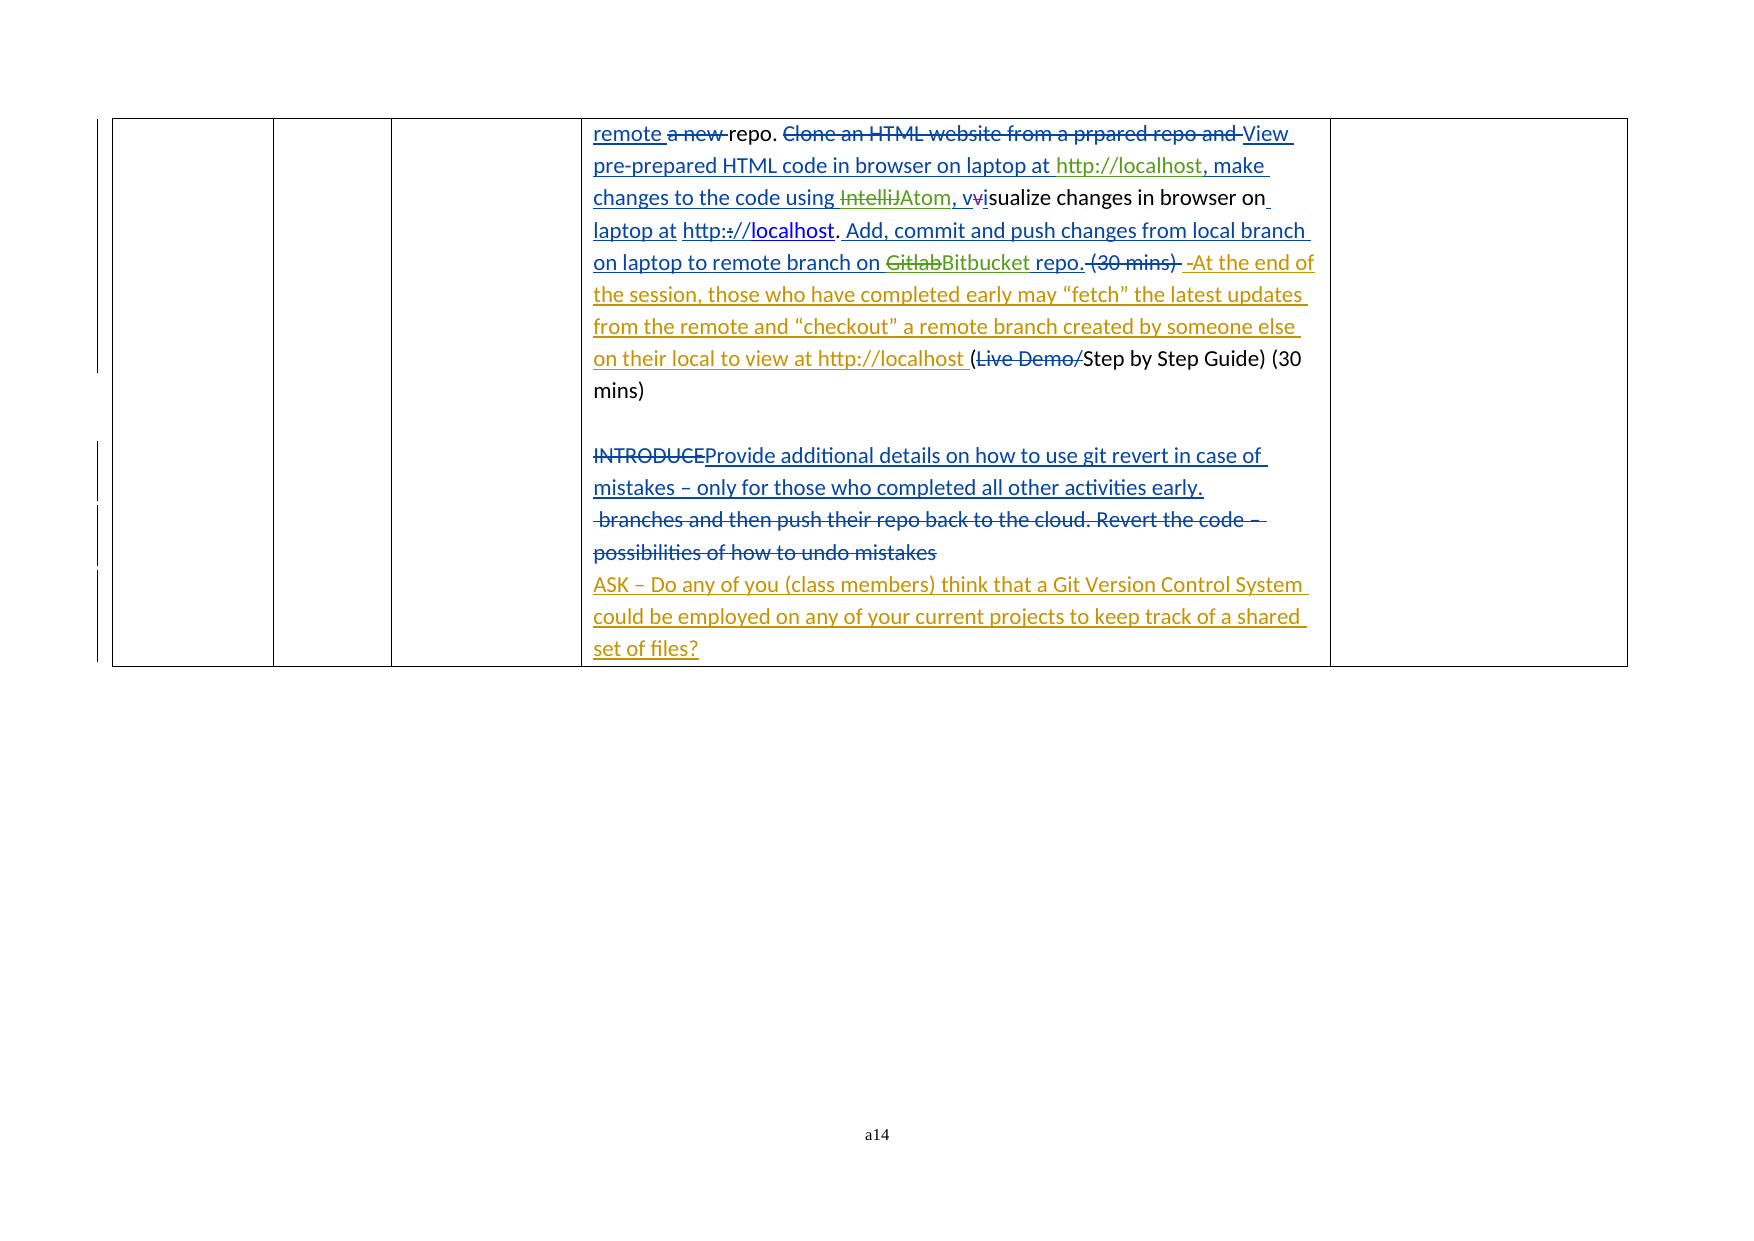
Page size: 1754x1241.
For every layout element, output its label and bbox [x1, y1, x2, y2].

table_cell [582, 119, 1330, 666]
table_cell [274, 119, 391, 666]
table_cell [1331, 119, 1627, 666]
table_cell [392, 119, 581, 666]
table_cell [113, 119, 273, 666]
